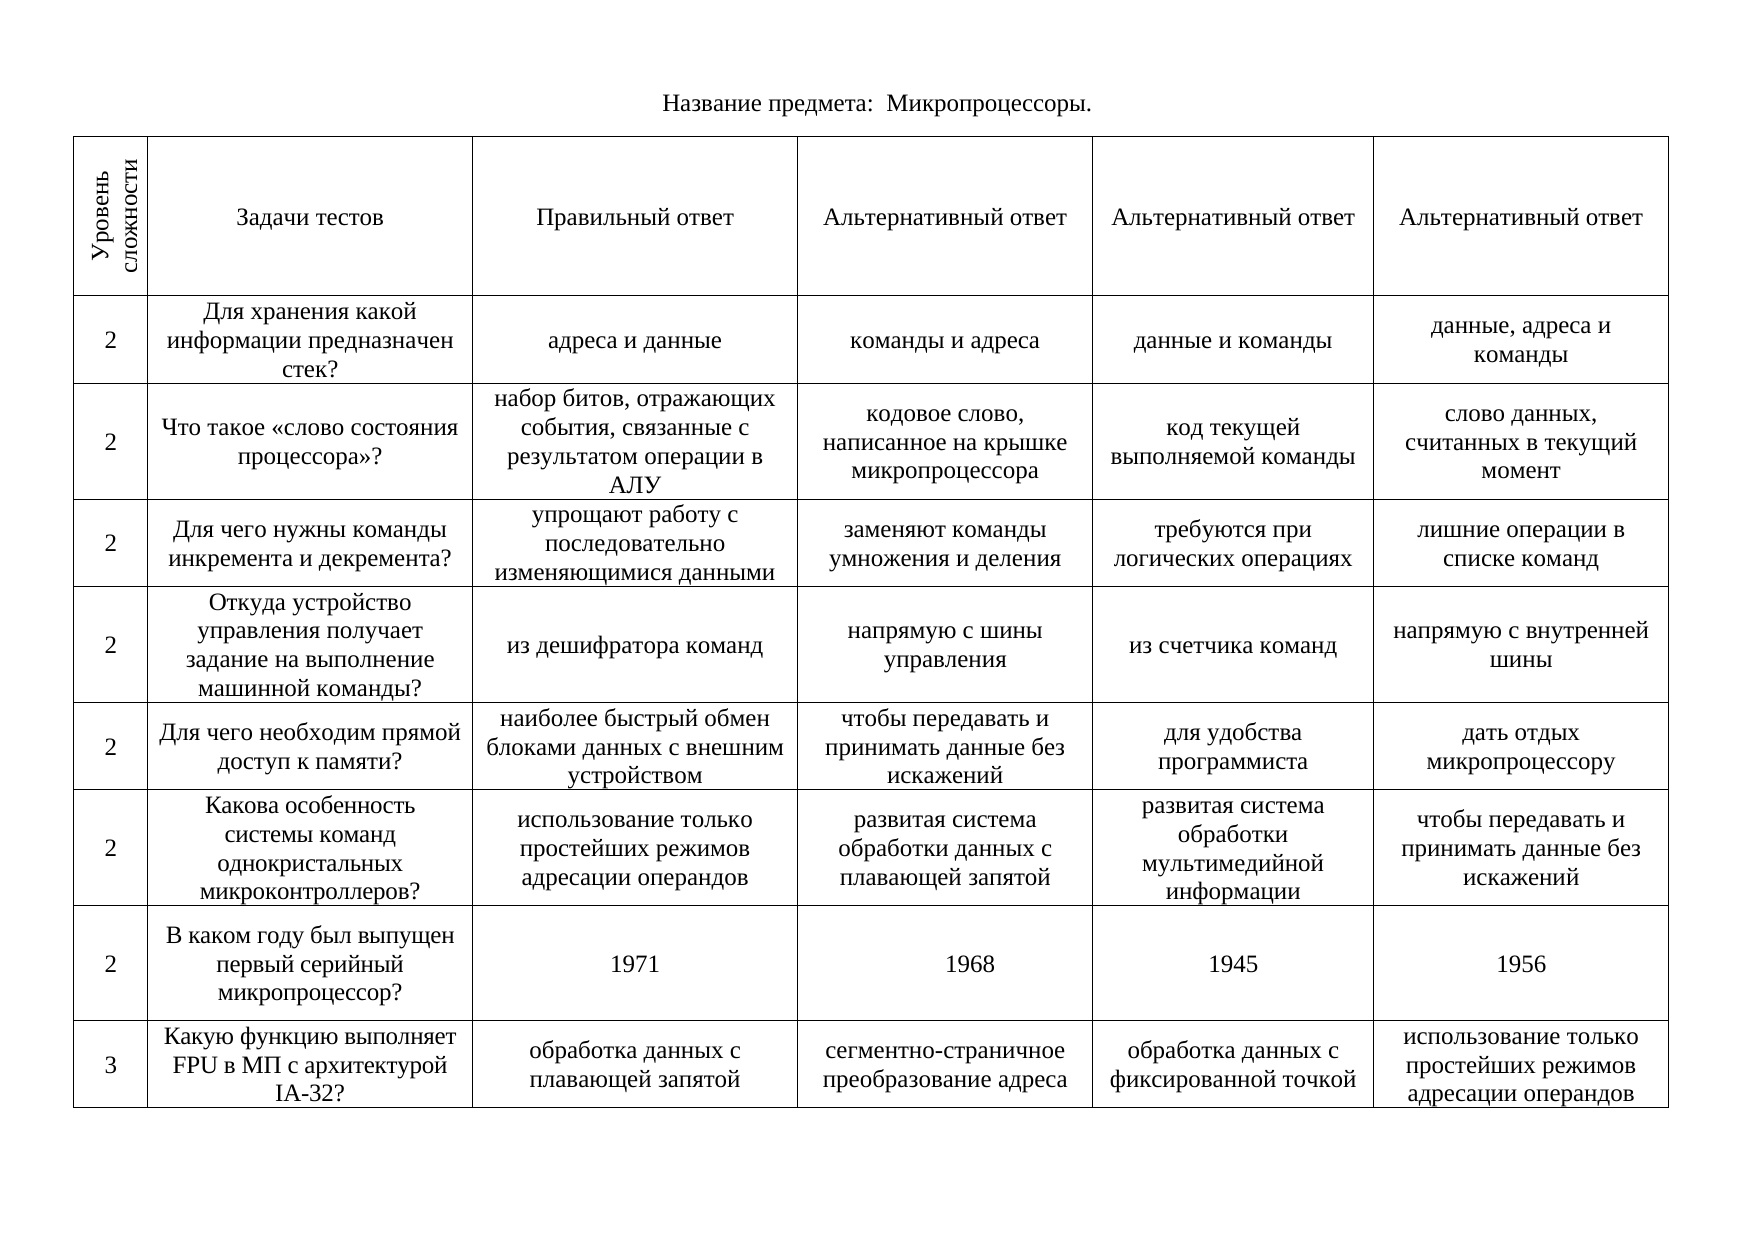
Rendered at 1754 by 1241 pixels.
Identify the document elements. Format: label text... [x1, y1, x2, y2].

table_cell код текущей выполняемой команды [1093, 384, 1373, 498]
table_cell 1956 [1374, 906, 1668, 1020]
table_cell 2 [74, 296, 147, 382]
text Название предмета: Микропроцессоры. [118, 88, 1636, 117]
table_cell заменяют команды умножения и деления [798, 500, 1092, 586]
table_cell упрощают работу с последовательно изменяющимися данными [473, 500, 797, 586]
table_cell Для хранения какой информации предназначен стек? [148, 296, 472, 382]
table_header Альтернативный ответ [798, 137, 1092, 295]
table_cell слово данных, считанных в текущий момент [1374, 384, 1668, 498]
table_cell требуются при логических операциях [1093, 500, 1373, 586]
table_cell 2 [74, 500, 147, 586]
table_cell В каком году был выпущен первый серийный микропроцессор? [148, 906, 472, 1020]
table_cell Какую функцию выполняет FPU в МП с архитектурой IA-32? [148, 1021, 472, 1107]
table_cell чтобы передавать и принимать данные без искажений [798, 703, 1092, 789]
table_cell 2 [74, 703, 147, 789]
table_cell для удобства программиста [1093, 703, 1373, 789]
table_cell Что такое «слово состояния процессора»? [148, 384, 472, 498]
table_cell кодовое слово, написанное на крышке микропроцессора [798, 384, 1092, 498]
table_cell наиболее быстрый обмен блоками данных с внешним устройством [473, 703, 797, 789]
table_cell 1945 [1093, 906, 1373, 1020]
table_cell из счетчика команд [1093, 587, 1373, 702]
table_cell напрямую с внутренней шины [1374, 587, 1668, 702]
table_cell дать отдых микропроцессору [1374, 703, 1668, 789]
table_cell развитая система обработки данных с плавающей запятой [798, 790, 1092, 905]
table_header Уровень сложности [74, 137, 147, 295]
table_cell использование только простейших режимов адресации операндов [1374, 1021, 1668, 1107]
table_cell 1971 [473, 906, 797, 1020]
table_cell из дешифратора команд [473, 587, 797, 702]
table_cell Откуда устройство управления получает задание на выполнение машинной команды? [148, 587, 472, 702]
table_cell 3 [74, 1021, 147, 1107]
table_cell набор битов, отражающих события, связанные с результатом операции в АЛУ [473, 384, 797, 498]
table_header Задачи тестов [148, 137, 472, 295]
table_cell обработка данных с фиксированной точкой [1093, 1021, 1373, 1107]
table_cell 1968 [798, 906, 1092, 1020]
table_header Альтернативный ответ [1374, 137, 1668, 295]
table_cell Для чего нужны команды инкремента и декремента? [148, 500, 472, 586]
table_cell использование только простейших режимов адресации операндов [473, 790, 797, 905]
table_cell данные, адреса и команды [1374, 296, 1668, 382]
table_cell развитая система обработки мультимедийной информации [1093, 790, 1373, 905]
table_cell обработка данных с плавающей запятой [473, 1021, 797, 1107]
table_cell данные и команды [1093, 296, 1373, 382]
table_cell адреса и данные [473, 296, 797, 382]
table_cell напрямую с шины управления [798, 587, 1092, 702]
table_cell команды и адреса [798, 296, 1092, 382]
table_cell Какова особенность системы команд однокристальных микроконтроллеров? [148, 790, 472, 905]
table_cell лишние операции в списке команд [1374, 500, 1668, 586]
table_cell Для чего необходим прямой доступ к памяти? [148, 703, 472, 789]
table_cell чтобы передавать и принимать данные без искажений [1374, 790, 1668, 905]
table_header Правильный ответ [473, 137, 797, 295]
table_cell сегментно-страничное преобразование адреса [798, 1021, 1092, 1107]
table_header Альтернативный ответ [1093, 137, 1373, 295]
table_cell 2 [74, 790, 147, 905]
table_cell 2 [74, 587, 147, 702]
table_cell 2 [74, 384, 147, 498]
table_cell 2 [74, 906, 147, 1020]
